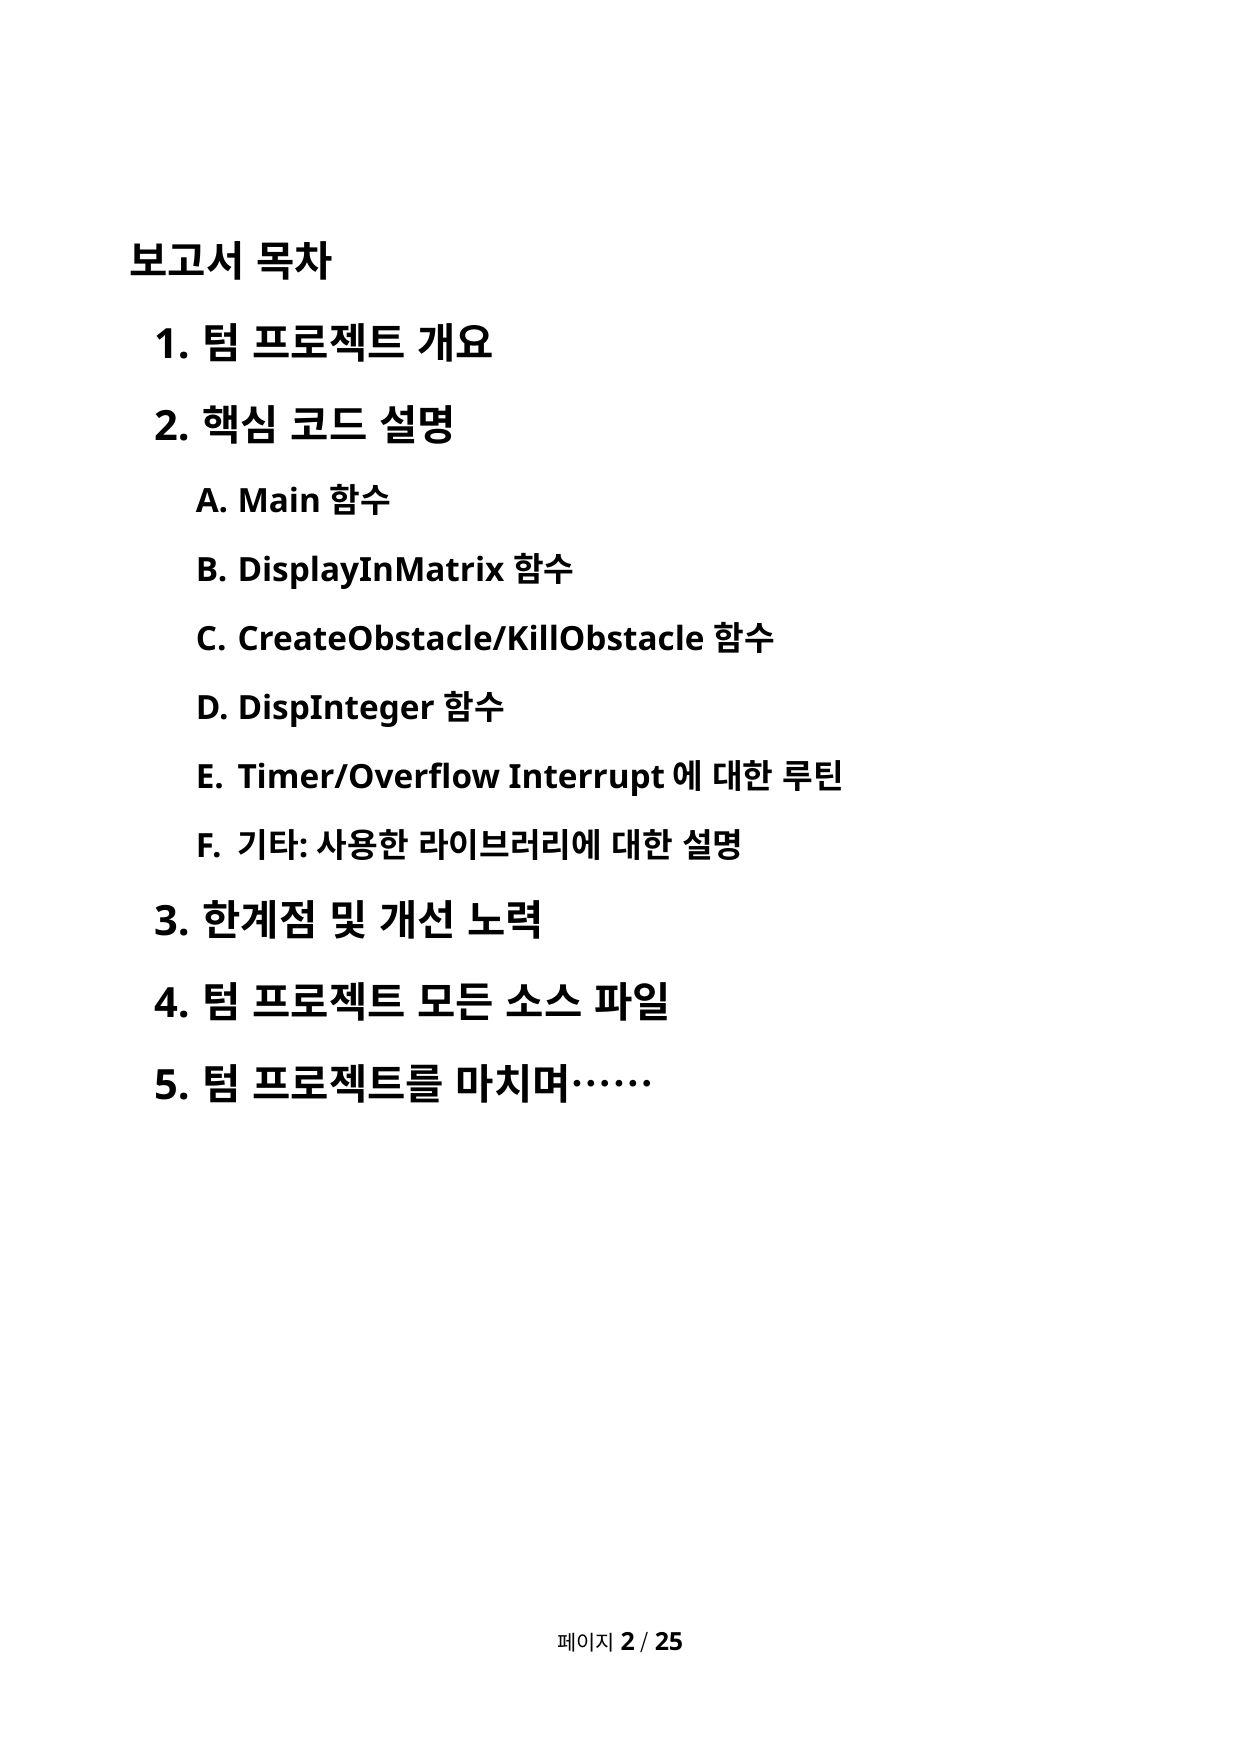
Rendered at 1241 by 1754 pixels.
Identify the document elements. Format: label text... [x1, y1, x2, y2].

list 텀 프로젝트 모든 소스 파일 [154, 969, 1128, 1030]
list Main 함수 [196, 474, 1128, 522]
list 한계점 및 개선 노력 [154, 887, 1128, 948]
list CreateObstacle/KillObstacle 함수 [196, 612, 1128, 660]
list Timer/Overflow Interrupt에 대한 루틴 [196, 749, 1128, 798]
list 보고서 목차 [129, 228, 1128, 288]
list 기타: 사용한 라이브러리에 대한 설명 [196, 818, 1128, 867]
list 텀 프로젝트를 마치며…… [154, 1051, 1128, 1112]
list 핵심 코드 설명 [154, 392, 1128, 452]
list DispInteger 함수 [196, 681, 1128, 729]
list 텀 프로젝트 개요 [154, 310, 1128, 370]
list DisplayInMatrix 함수 [196, 543, 1128, 591]
